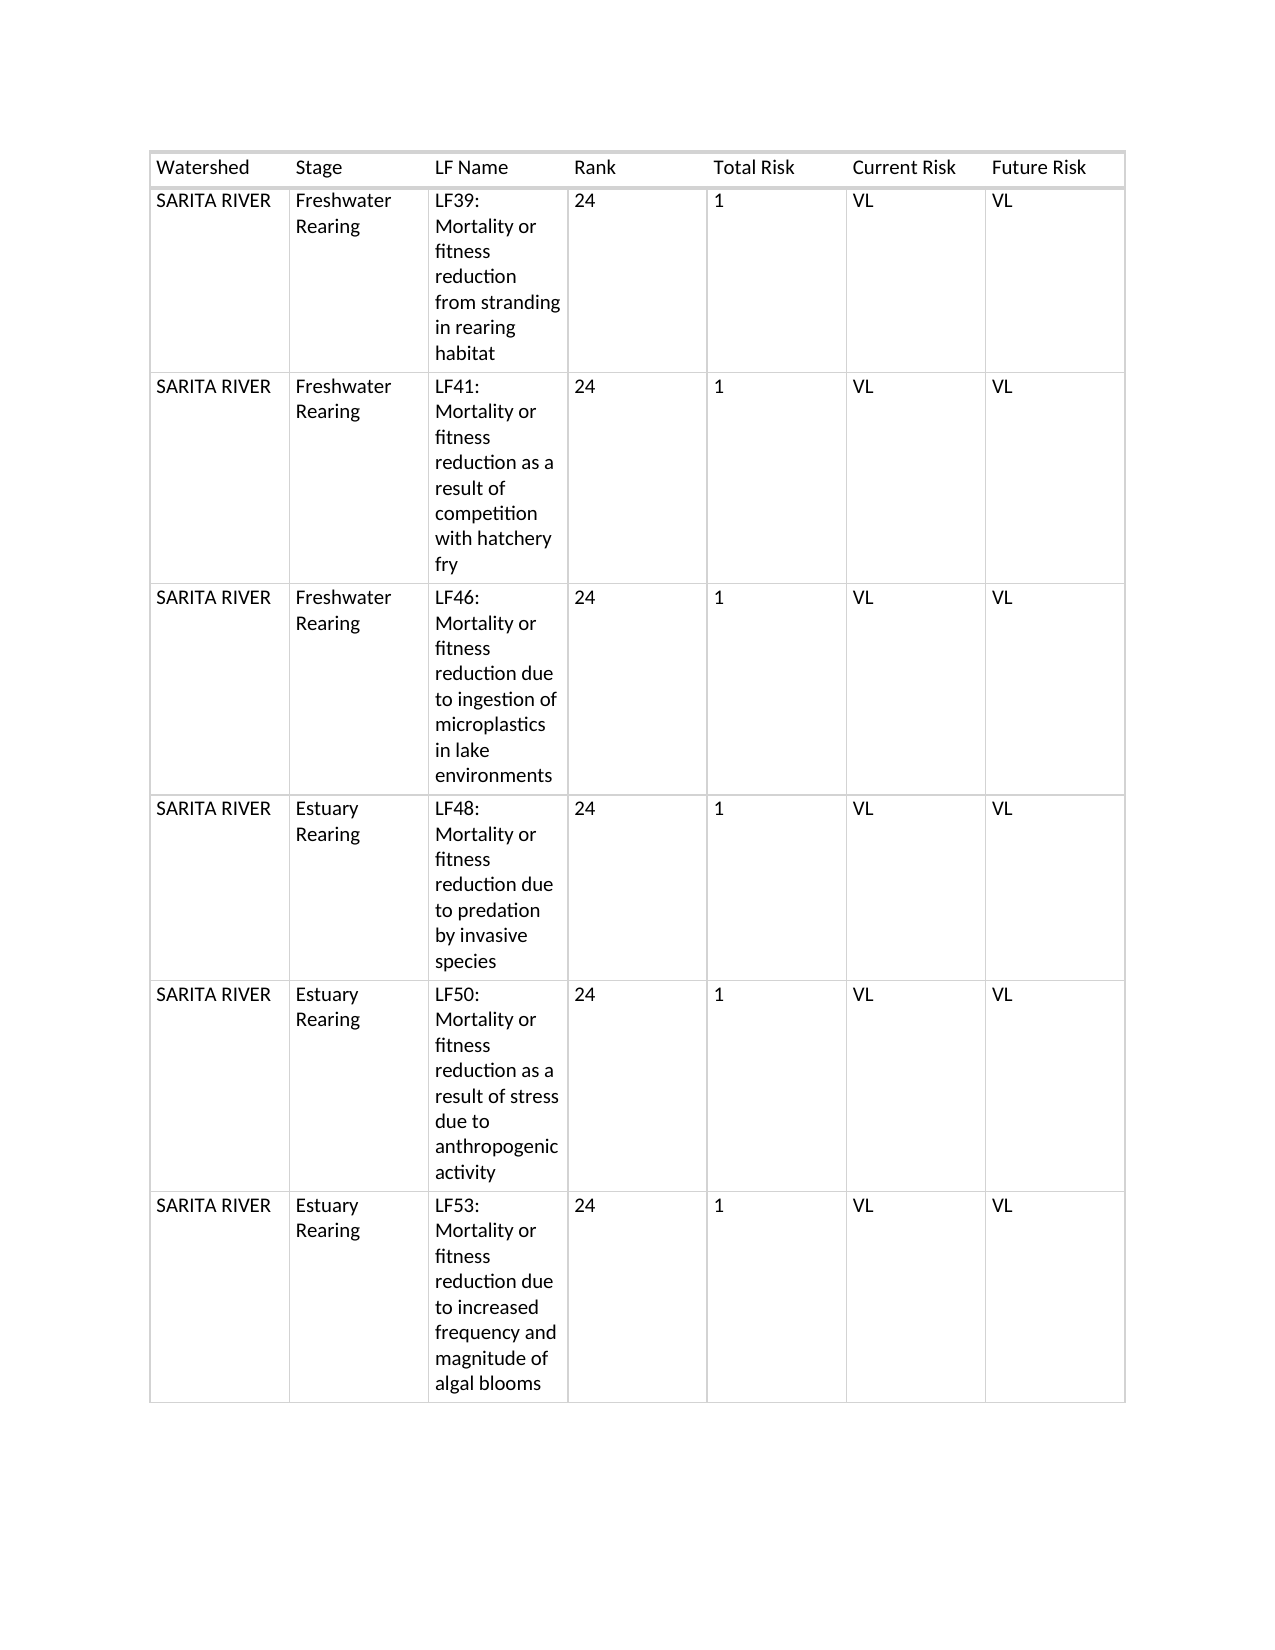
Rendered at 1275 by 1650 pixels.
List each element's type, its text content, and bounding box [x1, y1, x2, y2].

table_cell 1 [708, 796, 846, 979]
table_cell VL [847, 190, 985, 372]
table_header LF Name [429, 154, 568, 186]
table_cell 1 [708, 373, 846, 583]
table_cell LF39: Mortality or fitness reduction from stranding in rearing habitat [429, 190, 567, 372]
table_header Future Risk [986, 154, 1124, 186]
table_header Watershed [151, 154, 289, 186]
table_cell SARITA RIVER [151, 584, 289, 794]
table_cell LF50: Mortality or fitness reduction as a result of stress due to anthropogenic activity [429, 981, 567, 1191]
table_cell 24 [569, 1192, 706, 1402]
table_cell Freshwater Rearing [290, 584, 428, 794]
table_header Current Risk [846, 154, 986, 186]
table_cell 1 [708, 190, 846, 372]
table_cell SARITA RIVER [151, 796, 289, 979]
table_cell VL [986, 190, 1124, 372]
table_cell 24 [569, 584, 706, 794]
table_cell Freshwater Rearing [290, 373, 428, 583]
table_cell VL [986, 981, 1124, 1191]
table_cell SARITA RIVER [151, 981, 289, 1191]
table_header Total Risk [707, 154, 846, 186]
table_cell Estuary Rearing [290, 1192, 428, 1402]
table_cell 1 [708, 981, 846, 1191]
table_header Stage [289, 154, 428, 186]
table_cell VL [847, 981, 985, 1191]
table_cell 24 [569, 796, 706, 979]
table_cell 24 [569, 190, 706, 372]
table_cell SARITA RIVER [151, 190, 289, 372]
table_cell VL [986, 796, 1124, 979]
table_cell VL [986, 1192, 1124, 1402]
table_cell VL [986, 584, 1124, 794]
table_cell LF48: Mortality or fitness reduction due to predation by invasive species [429, 796, 567, 979]
table_cell Estuary Rearing [290, 981, 428, 1191]
table_cell LF46: Mortality or fitness reduction due to ingestion of microplastics in lake environments [429, 584, 567, 794]
table_cell VL [986, 373, 1124, 583]
table_cell LF53: Mortality or fitness reduction due to increased frequency and magnitude of algal blooms [429, 1192, 567, 1402]
table_cell VL [847, 1192, 985, 1402]
table_cell VL [847, 796, 985, 979]
table_cell Freshwater Rearing [290, 190, 428, 372]
table_cell VL [847, 584, 985, 794]
table_cell 1 [708, 584, 846, 794]
table_cell 24 [569, 373, 706, 583]
table_header Rank [568, 154, 707, 186]
table_cell 24 [569, 981, 706, 1191]
table_cell LF41: Mortality or fitness reduction as a result of competition with hatchery fry [429, 373, 567, 583]
table_cell SARITA RIVER [151, 373, 289, 583]
table_cell 1 [708, 1192, 846, 1402]
table_cell Estuary Rearing [290, 796, 428, 979]
table_cell SARITA RIVER [151, 1192, 289, 1402]
table_cell VL [847, 373, 985, 583]
